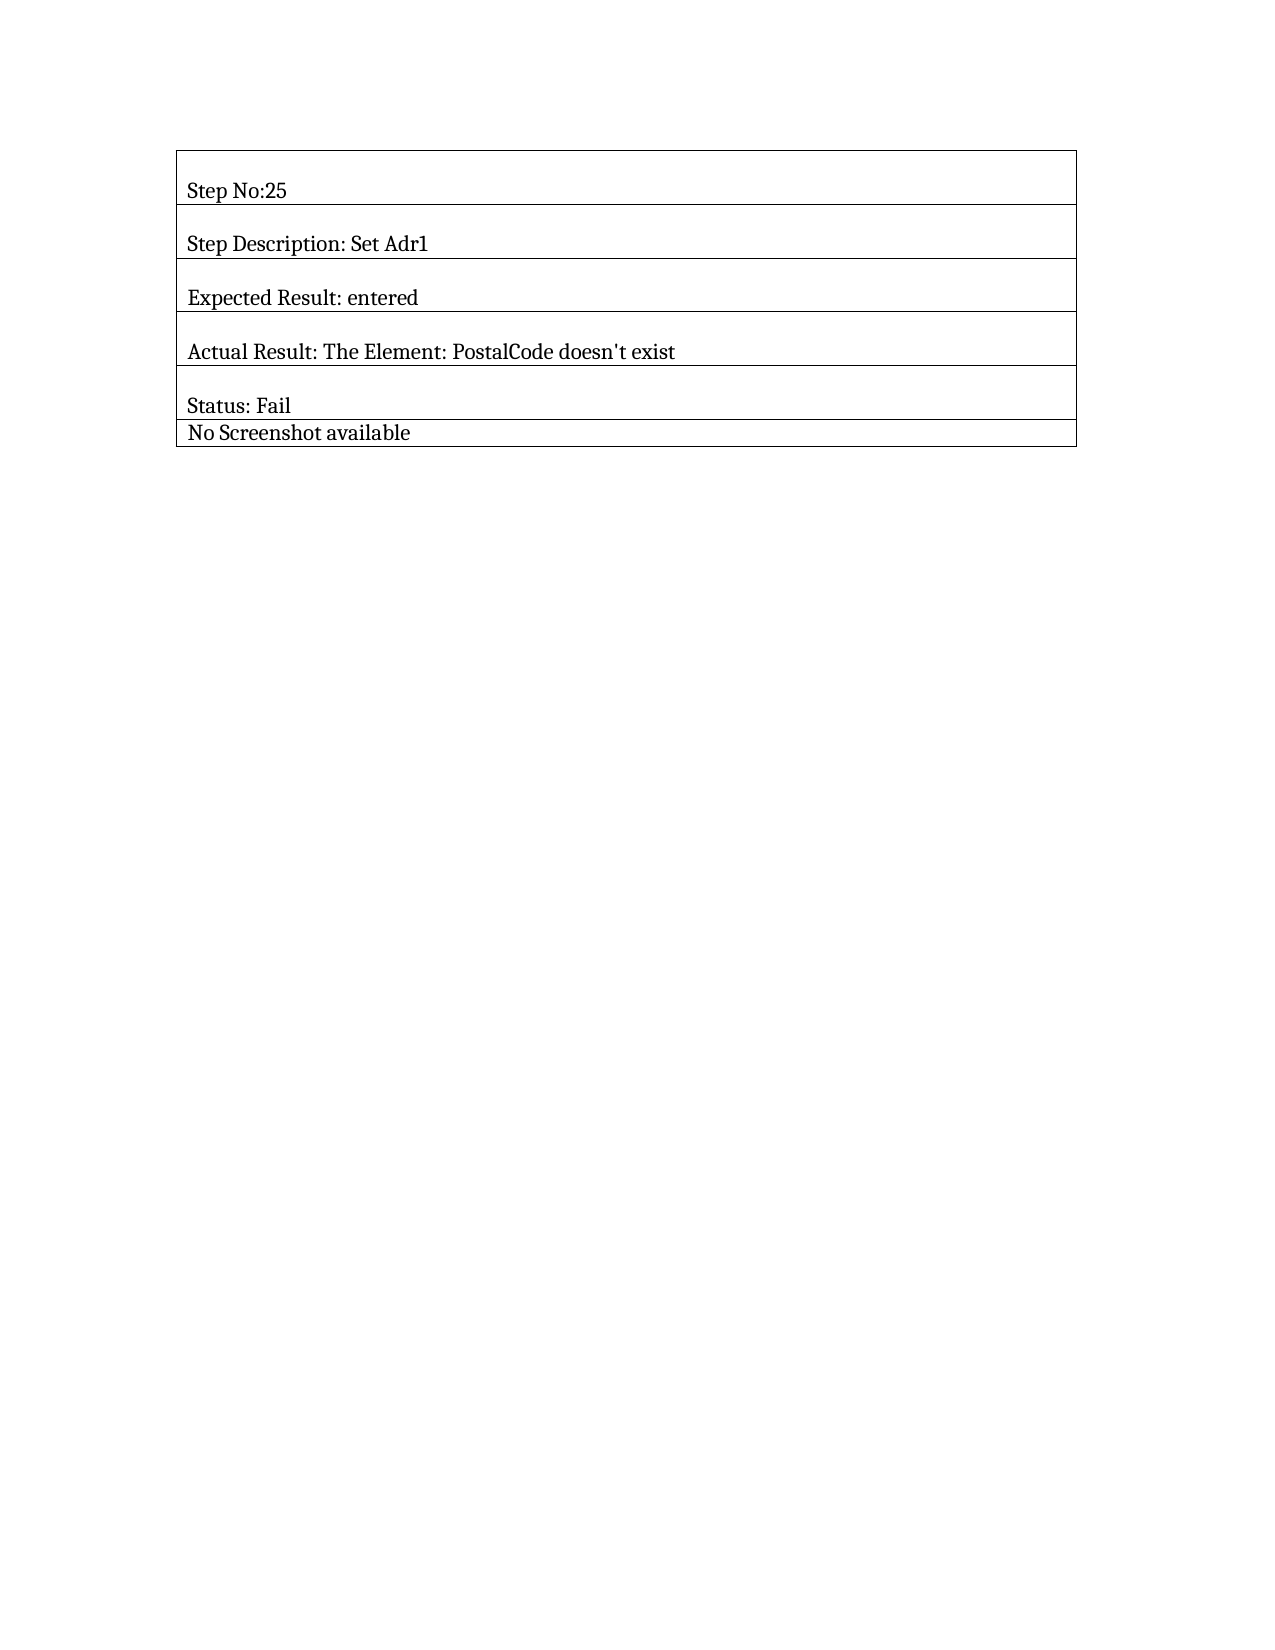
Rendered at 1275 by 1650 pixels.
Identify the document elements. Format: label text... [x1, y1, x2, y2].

table_cell Status: Fail [177, 366, 1076, 419]
table_cell Actual Result: The Element: PostalCode doesn't exist [177, 312, 1076, 365]
table_cell Step Description: Set Adr1 [177, 205, 1076, 257]
table_header Step No:25 [177, 151, 1076, 204]
table_cell No Screenshot available [177, 420, 1076, 446]
table_cell Expected Result: entered [177, 259, 1076, 311]
